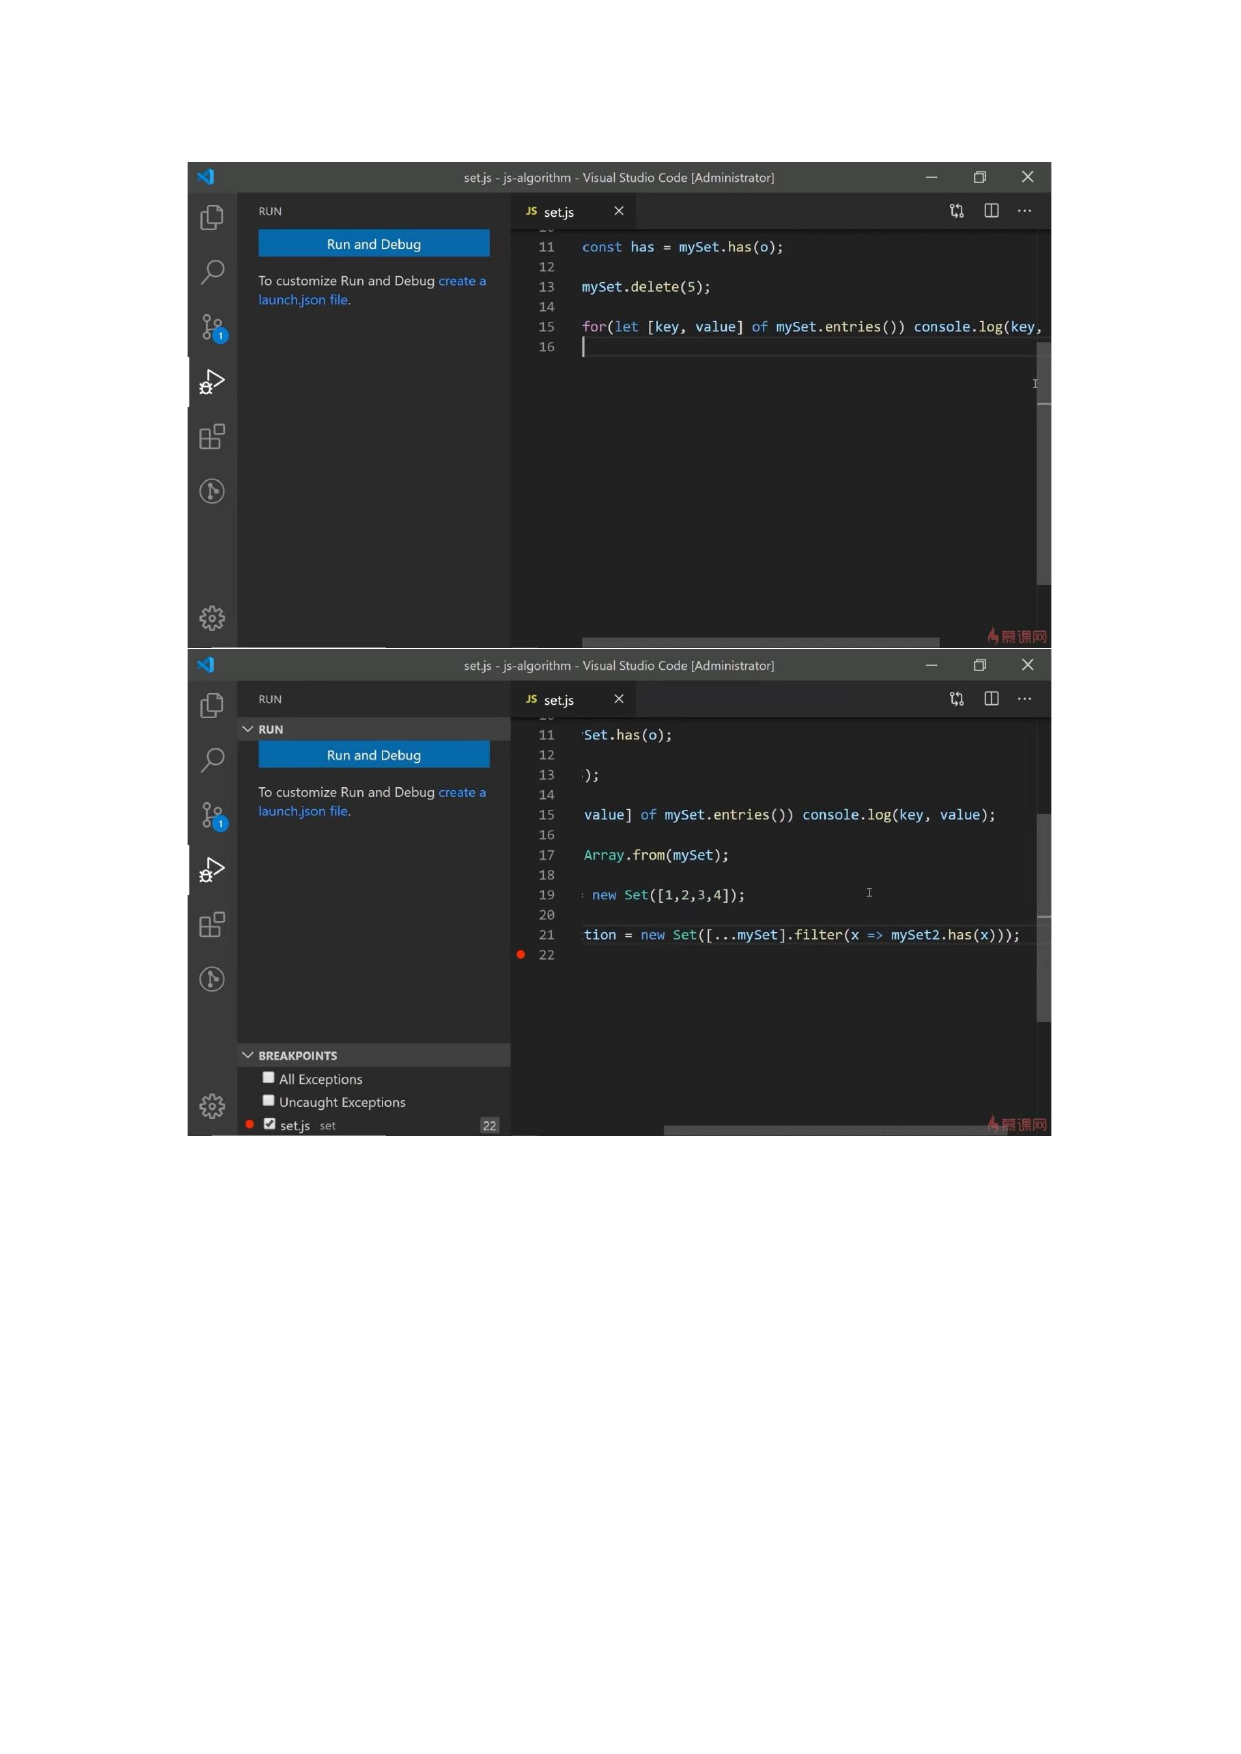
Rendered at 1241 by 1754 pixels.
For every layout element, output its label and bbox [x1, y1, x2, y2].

picture [187, 649, 1052, 1136]
picture [187, 162, 1052, 648]
